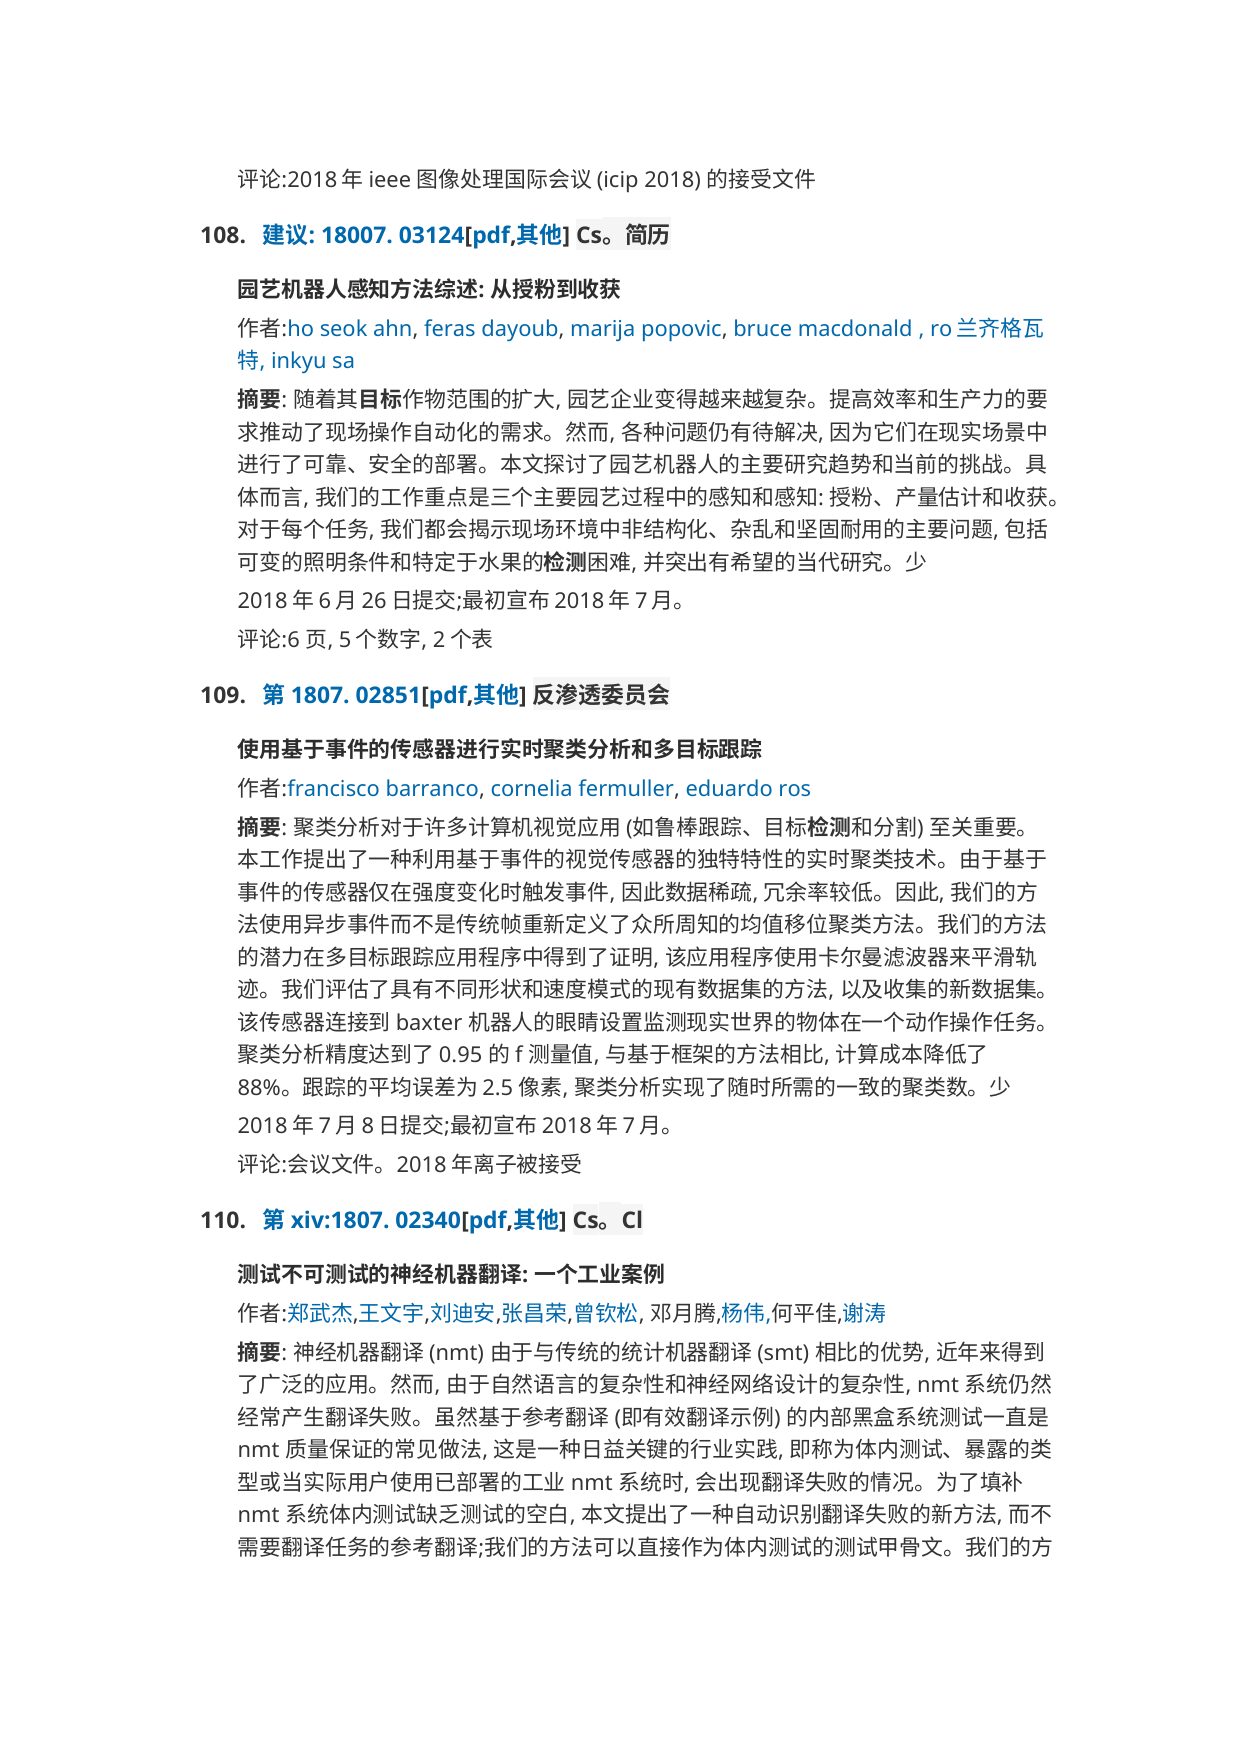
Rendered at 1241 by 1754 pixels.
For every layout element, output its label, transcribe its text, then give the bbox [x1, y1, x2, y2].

text 作者:ho seok ahn, feras dayoub, marija popovic, bruce macdonald , ro兰齐格瓦特, inkyu sa [237, 311, 1053, 376]
list 第 xiv:1807. 02340[pdf,其他] Cs。Cl [200, 1186, 1053, 1251]
text 2018年6月26日提交;最初宣布2018年7月。 [237, 583, 1053, 616]
text 评论:6 页, 5个数字, 2个表 [237, 622, 1053, 654]
text 园艺机器人感知方法综述: 从授粉到收获 [237, 272, 1053, 304]
text 作者:郑武杰,王文宇,刘迪安,张昌荣,曾钦松, 邓月腾,杨伟,何平佳,谢涛 [237, 1296, 1053, 1328]
text 作者:francisco barranco, cornelia fermuller, eduardo ros [237, 771, 1053, 803]
text 评论:2018年 ieee 图像处理国际会议 (icip 2018) 的接受文件 [237, 162, 1053, 194]
list 第 1807. 02851[pdf,其他] 反渗透委员会 [200, 661, 1053, 726]
text 摘要: 聚类分析对于许多计算机视觉应用 (如鲁棒跟踪、目标检测和分割) 至关重要。本工作提出了一种利用基于事件的视觉传感器的独特特性的实时聚类技术。由于基于事件的传感器仅在强度变化时触发事件, 因此数据稀疏, 冗余率较低。因此, 我们的方法使用异步事件而不是传统帧重新定义了众所周知的均值移位聚类方法。我们的方法的潜力在多目标跟踪应用程序中得到了证明, 该应用程序使用卡尔曼滤波器来平滑轨迹。我们评估了具有不同形状和速度模式的现有数据集的方法, 以及收集的新数据集。该传感器连接到 baxter 机器人的眼睛设置监测现实世界的物体在一个动作操作任务。聚类分析精度达到了0.95 的 f 测量值, 与基于框架的方法相比, 计算成本降低了88%。跟踪的平均误差为2.5 像素, 聚类分析实现了随时所需的一致的聚类数。少 [237, 809, 1053, 1102]
text 2018年7月8日提交;最初宣布2018年7月。 [237, 1108, 1053, 1141]
list 建议: 18007. 03124[pdf,其他] Cs。简历 [200, 201, 1053, 266]
text 使用基于事件的传感器进行实时聚类分析和多目标跟踪 [237, 732, 1053, 764]
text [237, 1334, 1053, 1562]
text 评论:会议文件。2018年离子被接受 [237, 1147, 1053, 1179]
text 摘要: 随着其目标作物范围的扩大, 园艺企业变得越来越复杂。提高效率和生产力的要求推动了现场操作自动化的需求。然而, 各种问题仍有待解决, 因为它们在现实场景中进行了可靠、安全的部署。本文探讨了园艺机器人的主要研究趋势和当前的挑战。具体而言, 我们的工作重点是三个主要园艺过程中的感知和感知: 授粉、产量估计和收获。对于每个任务, 我们都会揭示现场环境中非结构化、杂乱和坚固耐用的主要问题, 包括可变的照明条件和特定于水果的检测困难, 并突出有希望的当代研究。少 [237, 382, 1053, 577]
text 测试不可测试的神经机器翻译: 一个工业案例 [237, 1257, 1053, 1289]
